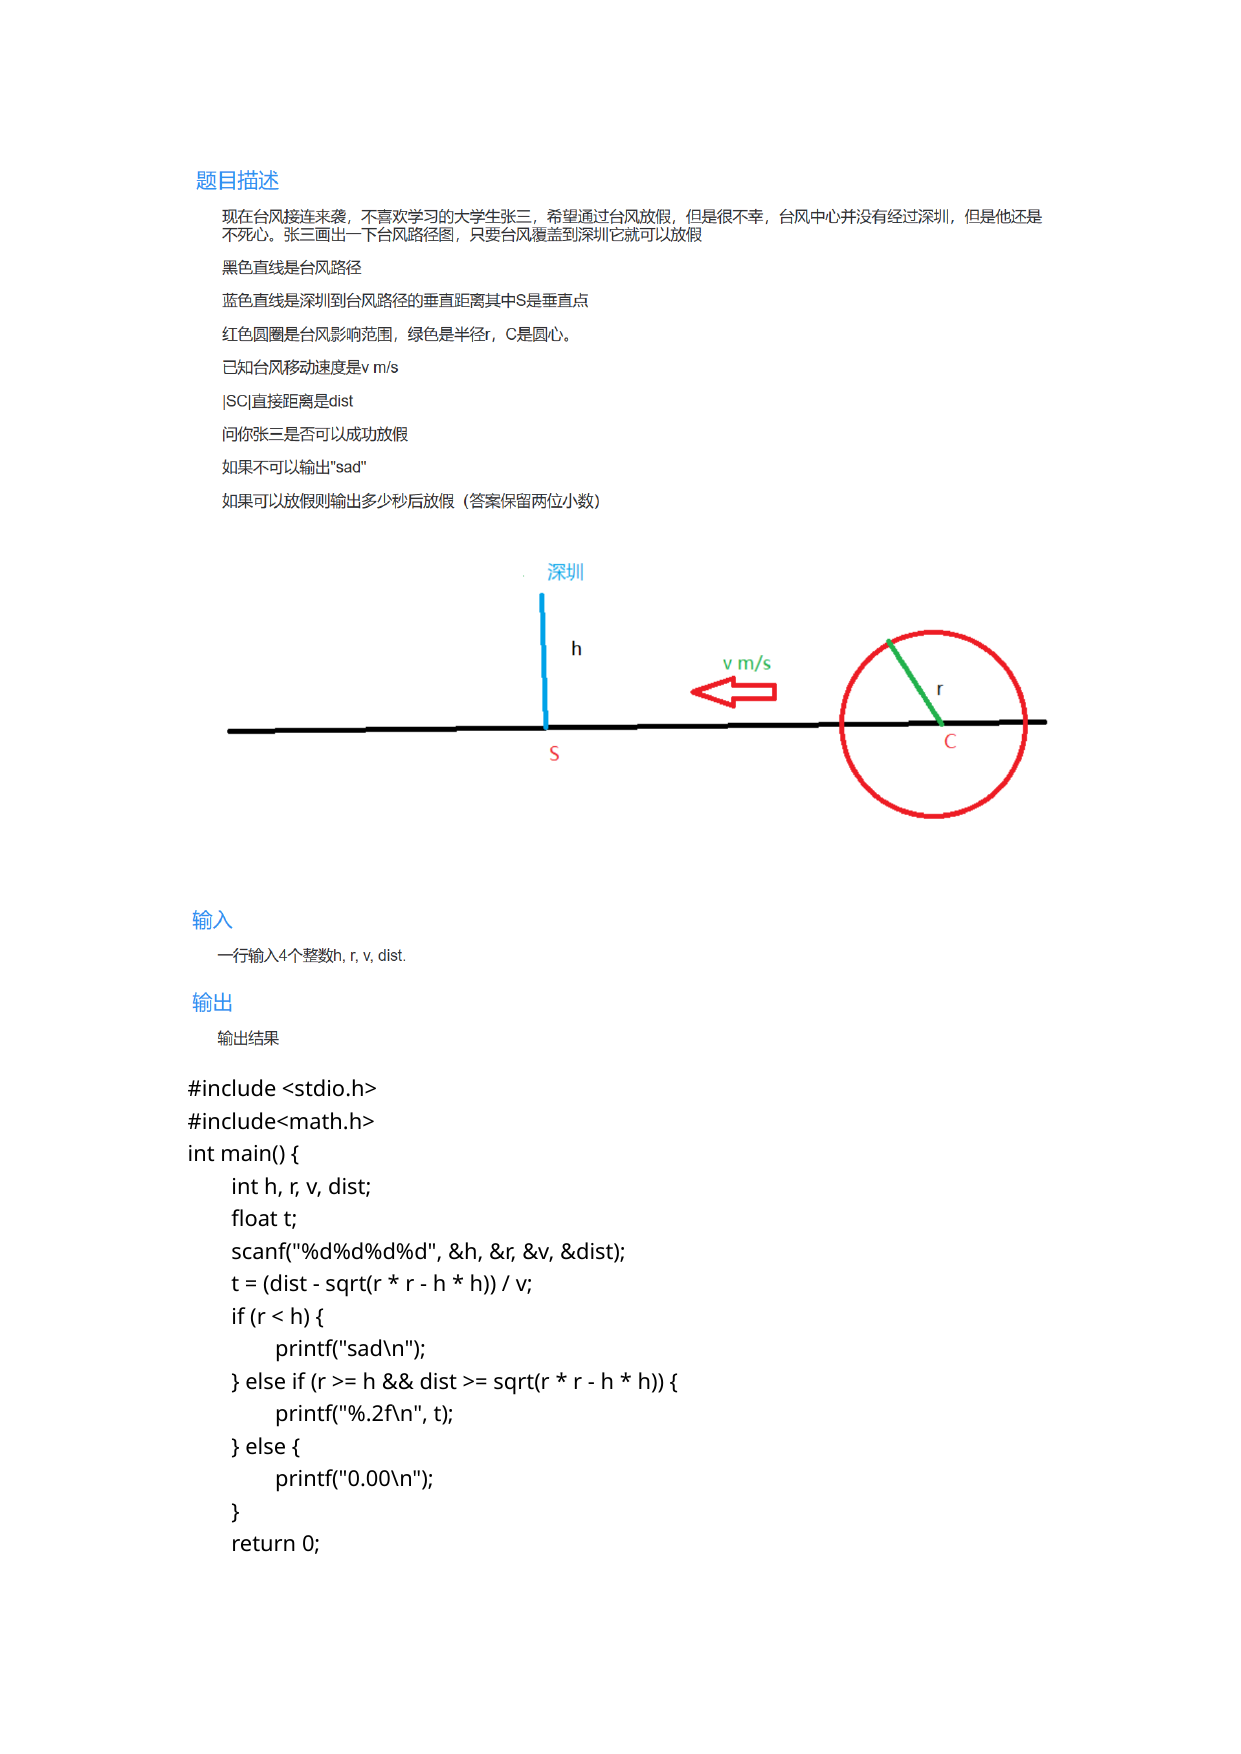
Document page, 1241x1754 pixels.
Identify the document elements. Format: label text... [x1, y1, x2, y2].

text #include <stdio.h> [187, 1072, 1053, 1104]
text scanf("%d%d%d%d", &h, &r, &v, &dist); [187, 1234, 1053, 1267]
text printf("0.00\n"); [187, 1462, 1053, 1494]
text t = (dist - sqrt(r * r - h * h)) / v; [187, 1267, 1053, 1299]
text return 0; [187, 1527, 1053, 1559]
text printf("sad\n"); [187, 1332, 1053, 1364]
text int main() { [187, 1137, 1053, 1169]
picture [187, 552, 1053, 1058]
text if (r < h) { [187, 1299, 1053, 1332]
text int h, r, v, dist; [187, 1169, 1053, 1202]
text } else { [187, 1429, 1053, 1462]
text #include<math.h> [187, 1104, 1053, 1137]
picture [187, 162, 1053, 539]
text float t; [187, 1202, 1053, 1234]
text } [187, 1494, 1053, 1527]
text printf("%.2f\n", t); [187, 1397, 1053, 1429]
text } else if (r >= h && dist >= sqrt(r * r - h * h)) { [187, 1364, 1053, 1397]
